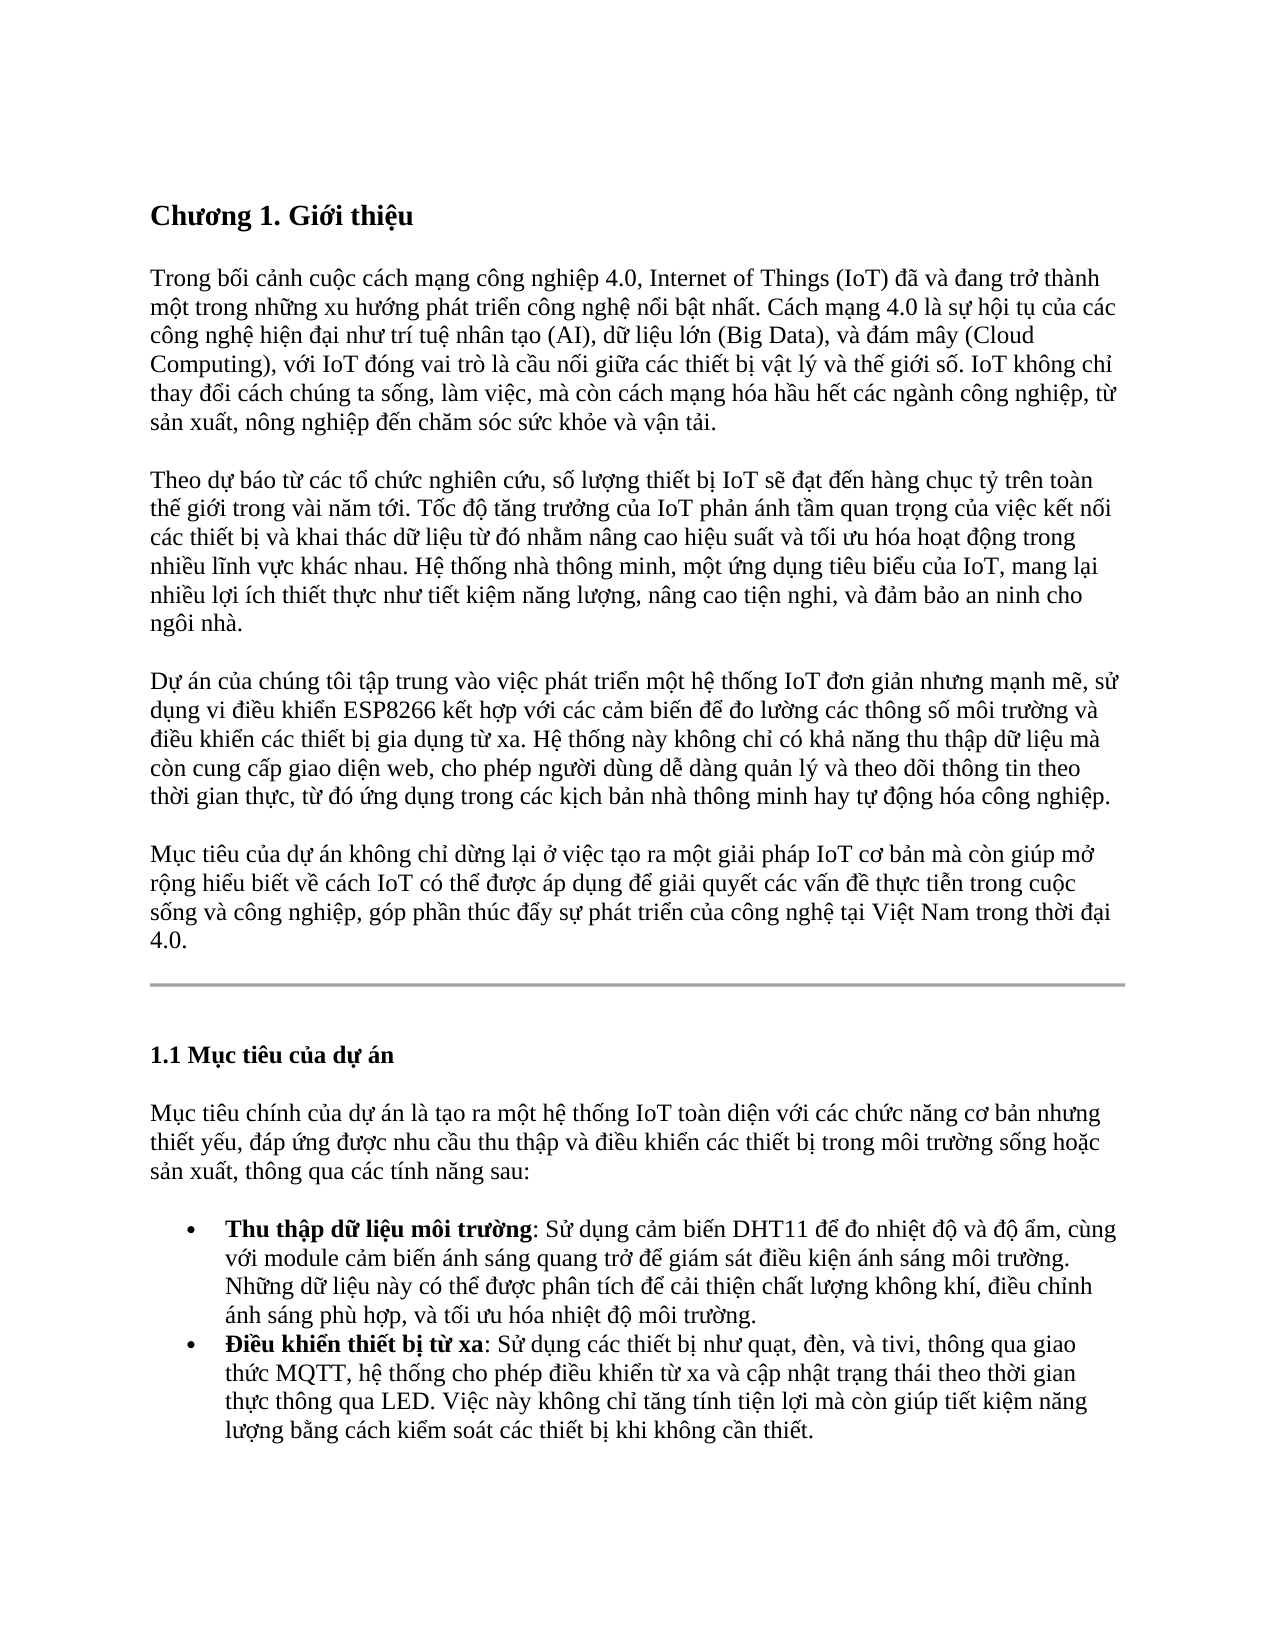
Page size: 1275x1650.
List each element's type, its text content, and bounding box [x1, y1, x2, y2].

text Trong bối cảnh cuộc cách mạng công nghiệp 4.0, Internet of Things (IoT) đã và đang trở thành một trong những xu hướng phát triển công nghệ nổi bật nhất. Cách mạng 4.0 là sự hội tụ của các công nghệ hiện đại như trí tuệ nhân tạo (AI), dữ liệu lớn (Big Data), và đám mây (Cloud Computing), với IoT đóng vai trò là cầu nối giữa các thiết bị vật lý và thế giới số. IoT không chỉ thay đổi cách chúng ta sống, làm việc, mà còn cách mạng hóa hầu hết các ngành công nghiệp, từ sản xuất, nông nghiệp đến chăm sóc sức khỏe và vận tải. [150, 263, 1125, 436]
text Mục tiêu chính của dự án là tạo ra một hệ thống IoT toàn diện với các chức năng cơ bản nhưng thiết yếu, đáp ứng được nhu cầu thu thập và điều khiển các thiết bị trong môi trường sống hoặc sản xuất, thông qua các tính năng sau: [150, 1098, 1125, 1185]
text Theo dự báo từ các tổ chức nghiên cứu, số lượng thiết bị IoT sẽ đạt đến hàng chục tỷ trên toàn thế giới trong vài năm tới. Tốc độ tăng trưởng của IoT phản ánh tầm quan trọng của việc kết nối các thiết bị và khai thác dữ liệu từ đó nhằm nâng cao hiệu suất và tối ưu hóa hoạt động trong nhiều lĩnh vực khác nhau. Hệ thống nhà thông minh, một ứng dụng tiêu biểu của IoT, mang lại nhiều lợi ích thiết thực như tiết kiệm năng lượng, nâng cao tiện nghi, và đảm bảo an ninh cho ngôi nhà. [150, 465, 1125, 637]
subtitle 1.1 Mục tiêu của dự án [150, 1041, 1125, 1069]
list Thu thập dữ liệu môi trường: Sử dụng cảm biến DHT11 để đo nhiệt độ và độ ẩm, cùng với module cảm biến ánh sáng quang trở để giám sát điều kiện ánh sáng môi trường. Những dữ liệu này có thể được phân tích để cải thiện chất lượng không khí, điều chỉnh ánh sáng phù hợp, và tối ưu hóa nhiệt độ môi trường. [187, 1214, 1125, 1329]
subtitle Chương 1. Giới thiệu [150, 198, 1125, 231]
text Dự án của chúng tôi tập trung vào việc phát triển một hệ thống IoT đơn giản nhưng mạnh mẽ, sử dụng vi điều khiển ESP8266 kết hợp với các cảm biến để đo lường các thông số môi trường và điều khiển các thiết bị gia dụng từ xa. Hệ thống này không chỉ có khả năng thu thập dữ liệu mà còn cung cấp giao diện web, cho phép người dùng dễ dàng quản lý và theo dõi thông tin theo thời gian thực, từ đó ứng dụng trong các kịch bản nhà thông minh hay tự động hóa công nghiệp. [150, 666, 1125, 810]
text Mục tiêu của dự án không chỉ dừng lại ở việc tạo ra một giải pháp IoT cơ bản mà còn giúp mở rộng hiểu biết về cách IoT có thể được áp dụng để giải quyết các vấn đề thực tiễn trong cuộc sống và công nghiệp, góp phần thúc đẩy sự phát triển của công nghệ tại Việt Nam trong thời đại 4.0. [150, 839, 1125, 954]
list Điều khiển thiết bị từ xa: Sử dụng các thiết bị như quạt, đèn, và tivi, thông qua giao thức MQTT, hệ thống cho phép điều khiển từ xa và cập nhật trạng thái theo thời gian thực thông qua LED. Việc này không chỉ tăng tính tiện lợi mà còn giúp tiết kiệm năng lượng bằng cách kiểm soát các thiết bị khi không cần thiết. [187, 1329, 1125, 1444]
